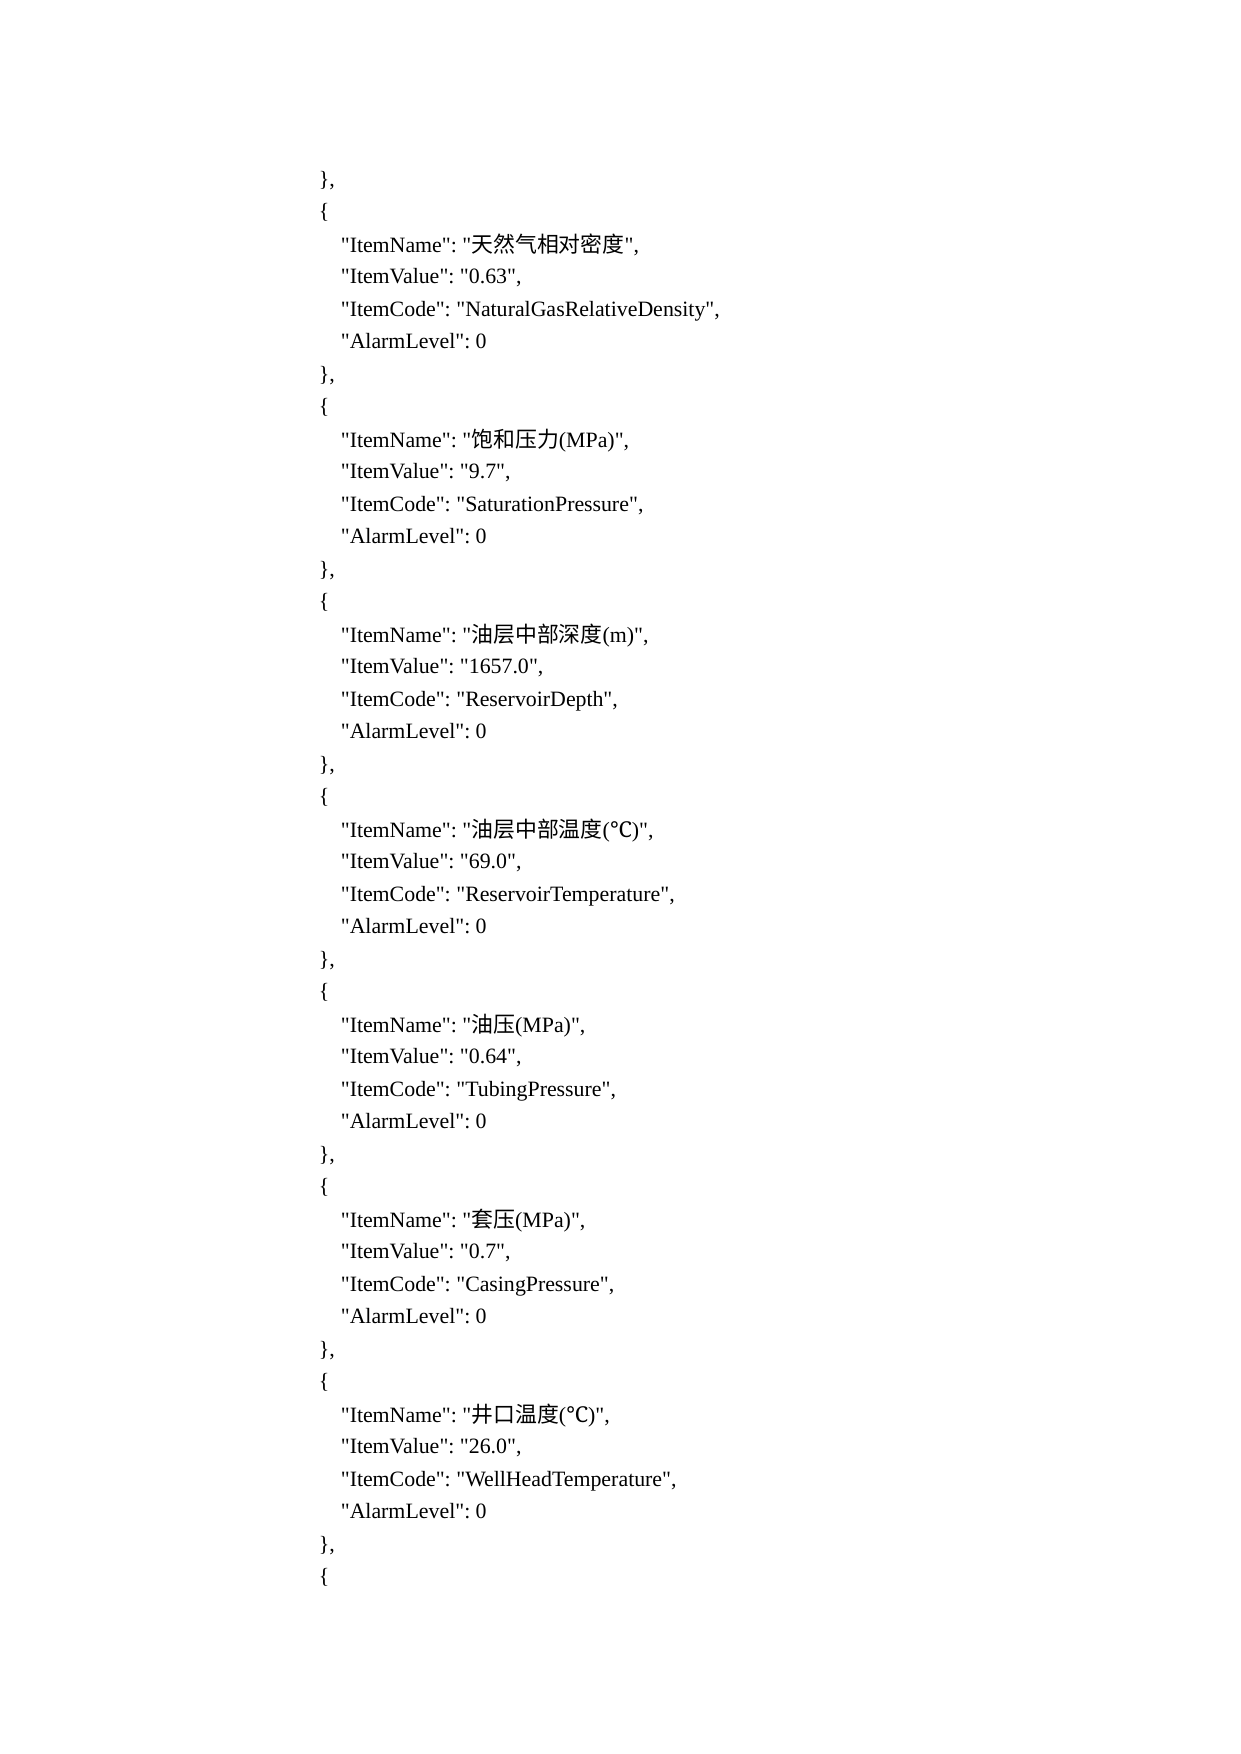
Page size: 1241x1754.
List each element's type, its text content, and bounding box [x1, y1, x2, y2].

text "ItemCode": "SaturationPressure", [187, 487, 1053, 519]
text "ItemName": "饱和压力(MPa)", [187, 422, 1053, 454]
text }, [187, 1527, 1053, 1559]
text }, [187, 747, 1053, 779]
text { [187, 1364, 1053, 1397]
text { [187, 779, 1053, 812]
text "ItemValue": "69.0", [187, 844, 1053, 877]
text "AlarmLevel": 0 [187, 909, 1053, 942]
text "ItemCode": "WellHeadTemperature", [187, 1462, 1053, 1494]
text "ItemCode": "ReservoirTemperature", [187, 877, 1053, 909]
text { [187, 584, 1053, 617]
text "ItemValue": "0.64", [187, 1039, 1053, 1072]
text "ItemCode": "ReservoirDepth", [187, 682, 1053, 714]
text { [187, 1169, 1053, 1202]
text "ItemValue": "9.7", [187, 454, 1053, 487]
text "AlarmLevel": 0 [187, 1299, 1053, 1332]
text "ItemValue": "0.63", [187, 259, 1053, 292]
text "ItemName": "油层中部深度(m)", [187, 617, 1053, 649]
text "ItemName": "套压(MPa)", [187, 1202, 1053, 1234]
text }, [187, 552, 1053, 584]
text "AlarmLevel": 0 [187, 519, 1053, 552]
text "AlarmLevel": 0 [187, 1494, 1053, 1527]
text }, [187, 1332, 1053, 1364]
text }, [187, 162, 1053, 194]
text { [187, 194, 1053, 227]
text "ItemValue": "26.0", [187, 1429, 1053, 1462]
text { [187, 1559, 1053, 1592]
text "ItemName": "油层中部温度(℃)", [187, 812, 1053, 844]
text }, [187, 1137, 1053, 1169]
text "ItemName": "油压(MPa)", [187, 1007, 1053, 1039]
text { [187, 974, 1053, 1007]
text }, [187, 357, 1053, 389]
text "ItemCode": "TubingPressure", [187, 1072, 1053, 1104]
text "ItemValue": "0.7", [187, 1234, 1053, 1267]
text "ItemName": "天然气相对密度", [187, 227, 1053, 259]
text "ItemCode": "CasingPressure", [187, 1267, 1053, 1299]
text "AlarmLevel": 0 [187, 1104, 1053, 1137]
text "ItemCode": "NaturalGasRelativeDensity", [187, 292, 1053, 324]
text "ItemValue": "1657.0", [187, 649, 1053, 682]
text { [187, 389, 1053, 422]
text "ItemName": "井口温度(℃)", [187, 1397, 1053, 1429]
text "AlarmLevel": 0 [187, 324, 1053, 357]
text "AlarmLevel": 0 [187, 714, 1053, 747]
text }, [187, 942, 1053, 974]
